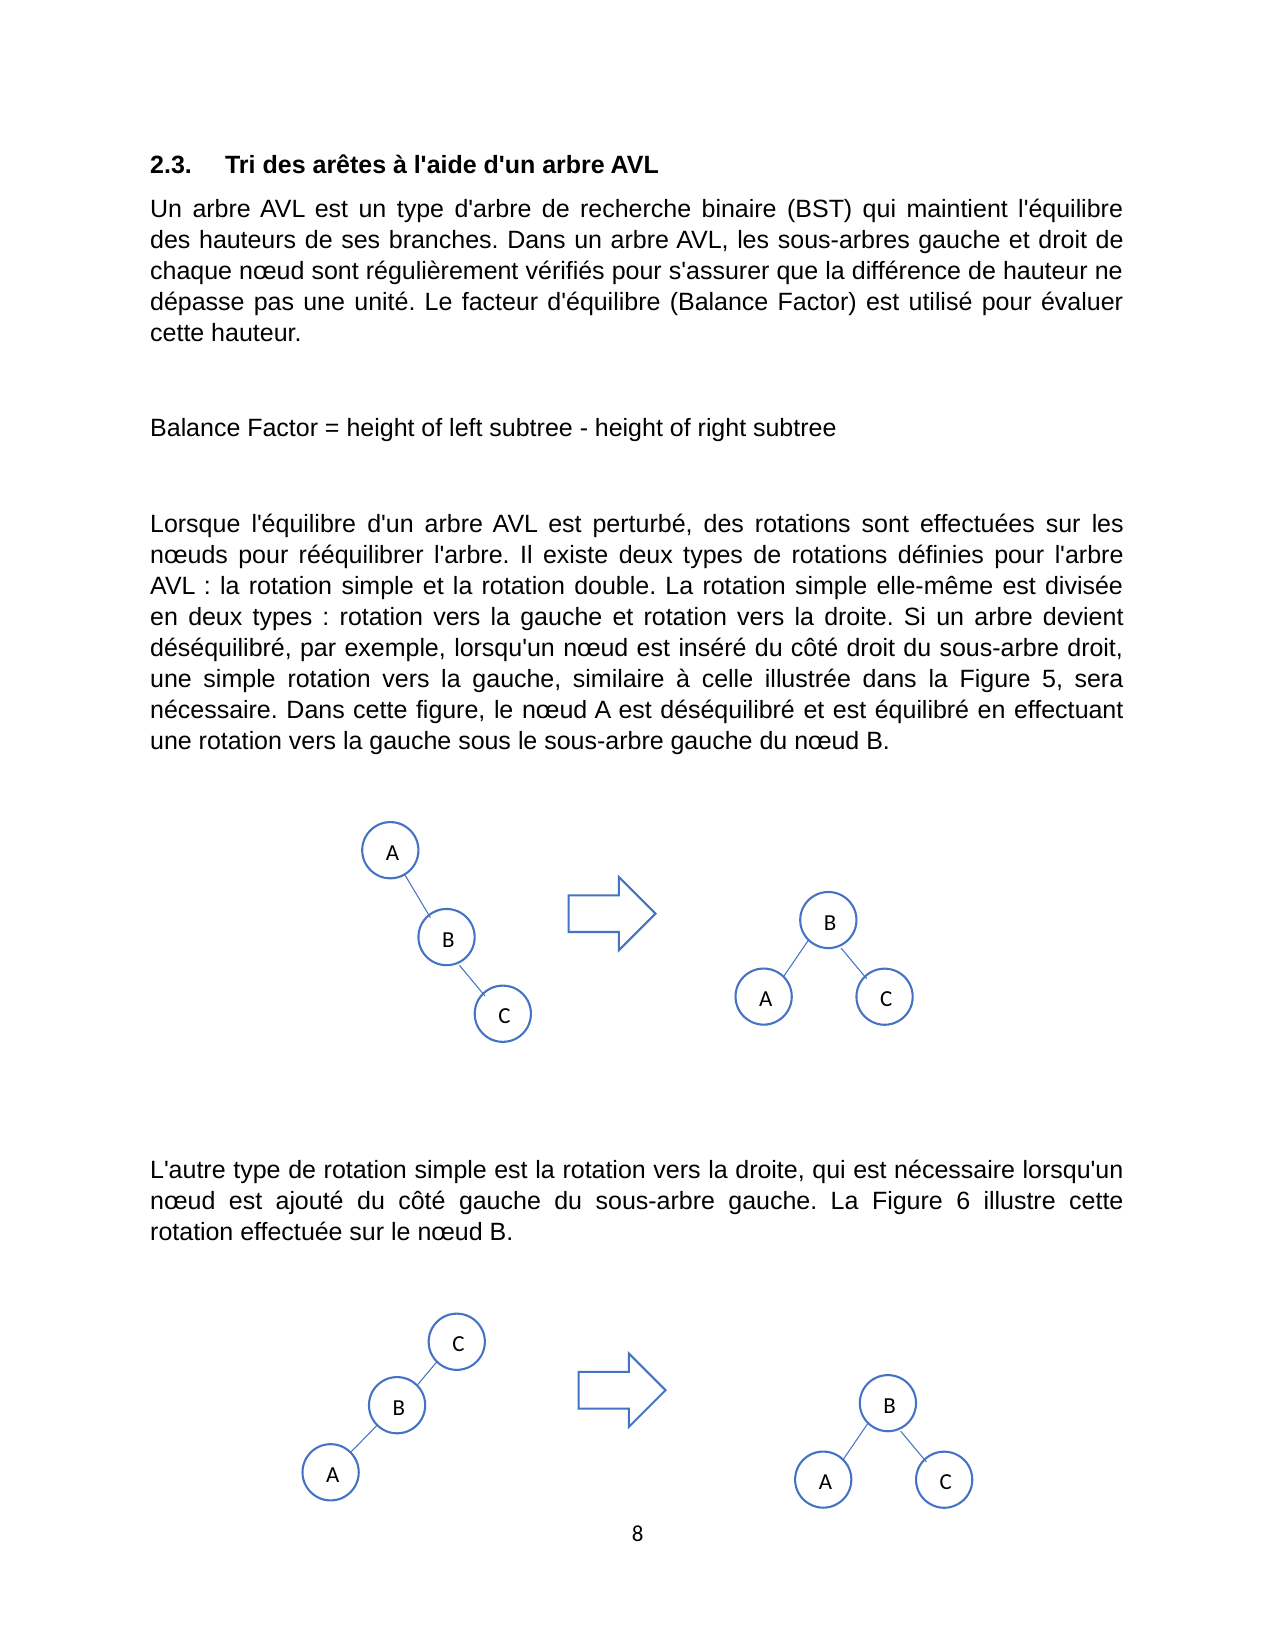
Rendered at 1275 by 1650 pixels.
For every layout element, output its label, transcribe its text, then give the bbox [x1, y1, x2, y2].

subtitle Tri des arêtes à l'aide d'un arbre AVL [150, 150, 1125, 179]
text Un arbre AVL est un type d'arbre de recherche binaire (BST) qui maintient l'équilibre des hauteurs de ses branches. Dans un arbre AVL, les sous-arbres gauche et droit de chaque nœud sont régulièrement vérifiés pour s'assurer que la différence de hauteur ne dépasse pas une unité. Le facteur d'équilibre (Balance Factor) est utilisé pour évaluer cette hauteur. [150, 193, 1125, 346]
text Lorsque l'équilibre d'un arbre AVL est perturbé, des rotations sont effectuées sur les nœuds pour rééquilibrer l'arbre. Il existe deux types de rotations définies pour l'arbre AVL : la rotation simple et la rotation double. La rotation simple elle-même est divisée en deux types : rotation vers la gauche et rotation vers la droite. Si un arbre devient déséquilibré, par exemple, lorsqu'un nœud est inséré du côté droit du sous-arbre droit, une simple rotation vers la gauche, similaire à celle illustrée dans la Figure 5, sera nécessaire. Dans cette figure, le nœud A est déséquilibré et est équilibré en effectuant une rotation vers la gauche sous le sous-arbre gauche du nœud B. [150, 508, 1125, 754]
text L'autre type de rotation simple est la rotation vers la droite, qui est nécessaire lorsqu'un nœud est ajouté du côté gauche du sous-arbre gauche. La Figure 6 illustre cette rotation effectuée sur le nœud B. [150, 1155, 1125, 1246]
text Balance Factor = height of left subtree - height of right subtree [150, 413, 1125, 442]
